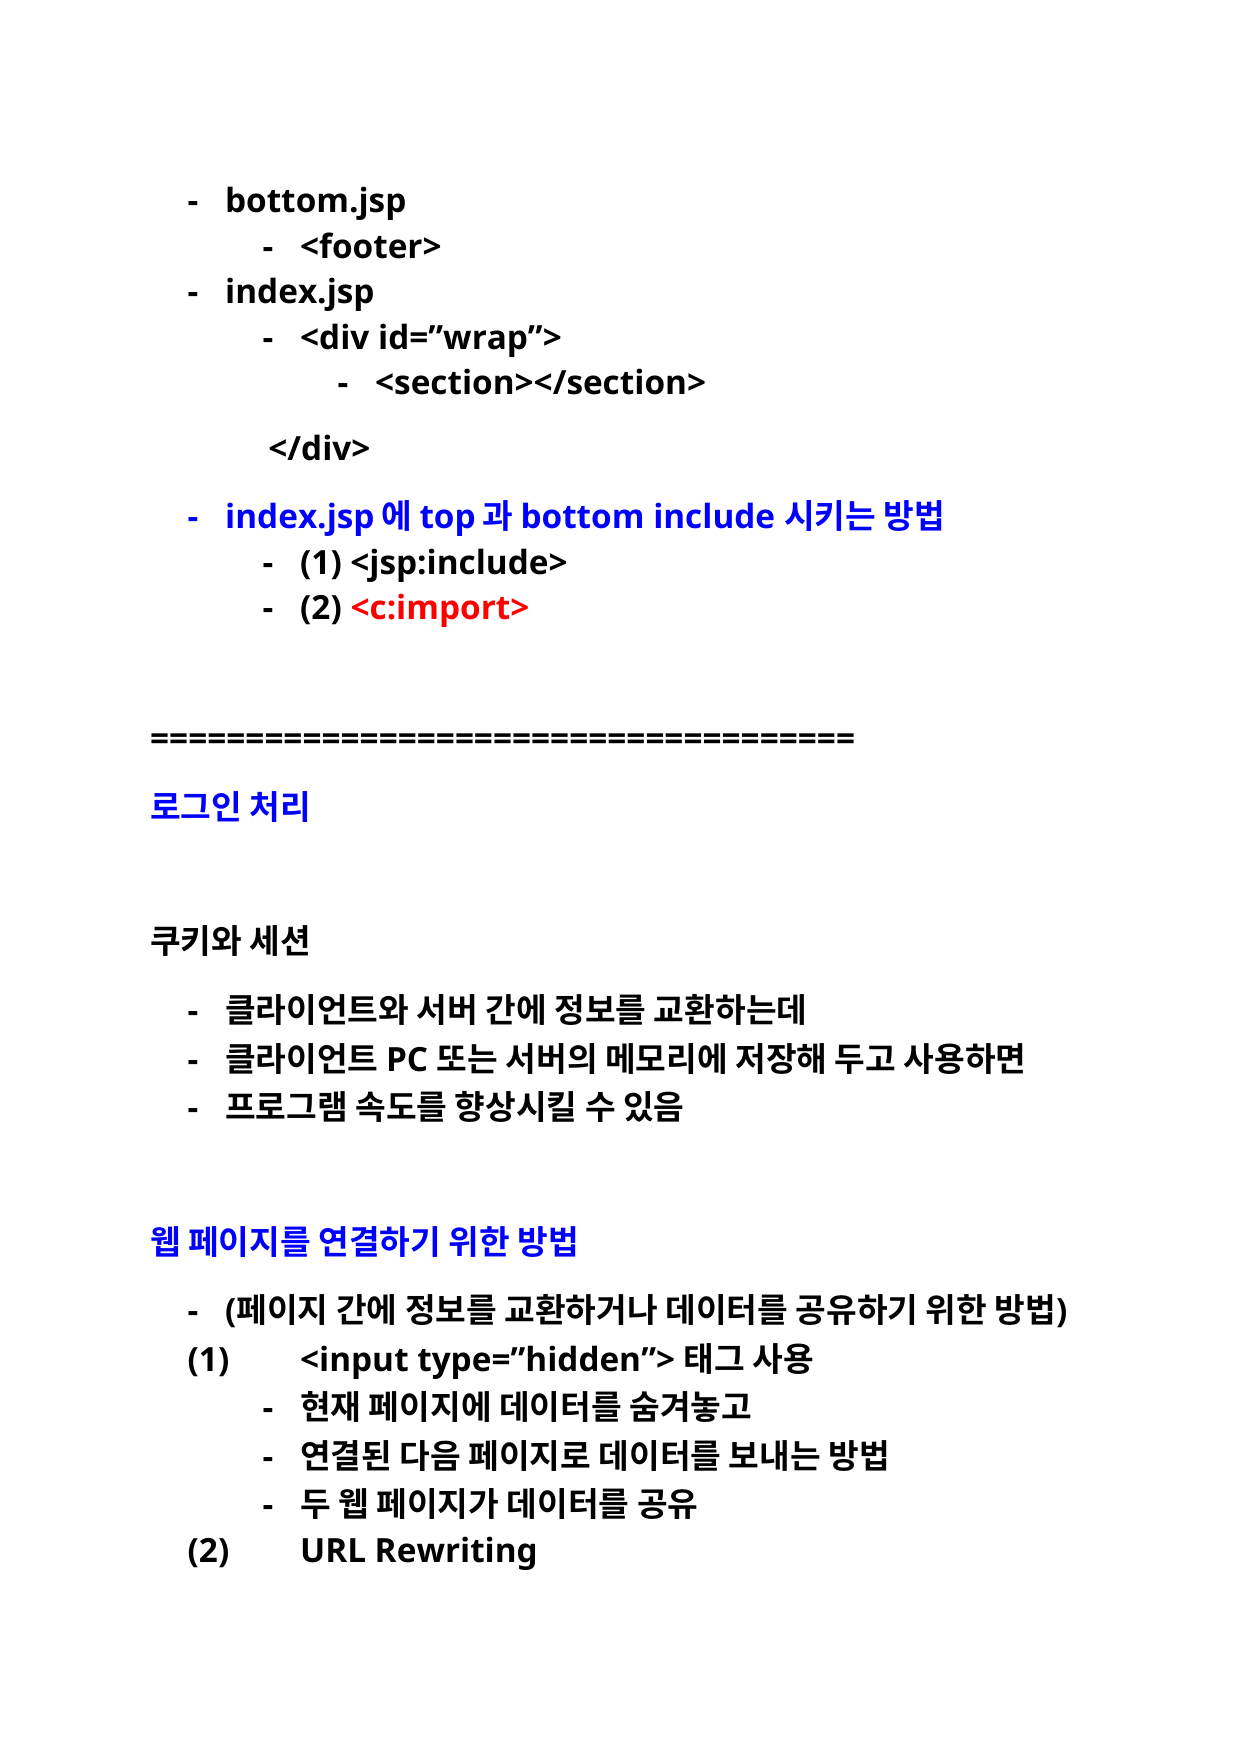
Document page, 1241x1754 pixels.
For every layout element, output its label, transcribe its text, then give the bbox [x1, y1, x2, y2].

list <footer> [262, 223, 1090, 268]
list 클라이언트 PC 또는 서버의 메모리에 저장해 두고 사용하면 [187, 1032, 1090, 1081]
list 두 웹 페이지가 데이터를 공유 [262, 1478, 1090, 1526]
list (2) <c:import> [262, 584, 1090, 629]
list <input type=”hidden”> 태그 사용 [187, 1333, 1090, 1381]
text 웹 페이지를 연결하기 위한 방법 [150, 1215, 1090, 1264]
list 연결된 다음 페이지로 데이터를 보내는 방법 [262, 1429, 1090, 1478]
text 로그인 처리 [150, 781, 1090, 829]
list 프로그램 속도를 향상시킬 수 있음 [187, 1081, 1090, 1129]
list URL Rewriting [187, 1526, 1090, 1572]
list 현재 페이지에 데이터를 숨겨놓고 [262, 1381, 1090, 1429]
list 클라이언트와 서버 간에 정보를 교환하는데 [187, 984, 1090, 1032]
list bottom.jsp [187, 177, 1090, 223]
list (1) <jsp:include> [262, 538, 1090, 584]
list (페이지 간에 정보를 교환하거나 데이터를 공유하기 위한 방법) [187, 1284, 1090, 1333]
list index.jsp [187, 268, 1090, 313]
list <div id=”wrap”> [262, 313, 1090, 359]
list index.jsp에 top과 bottom include 시키는 방법 [187, 490, 1090, 538]
list <section></section> [337, 359, 1090, 404]
text ===================================== [150, 715, 1090, 761]
text </div> [150, 424, 1090, 470]
text 쿠키와 세션 [150, 915, 1090, 963]
